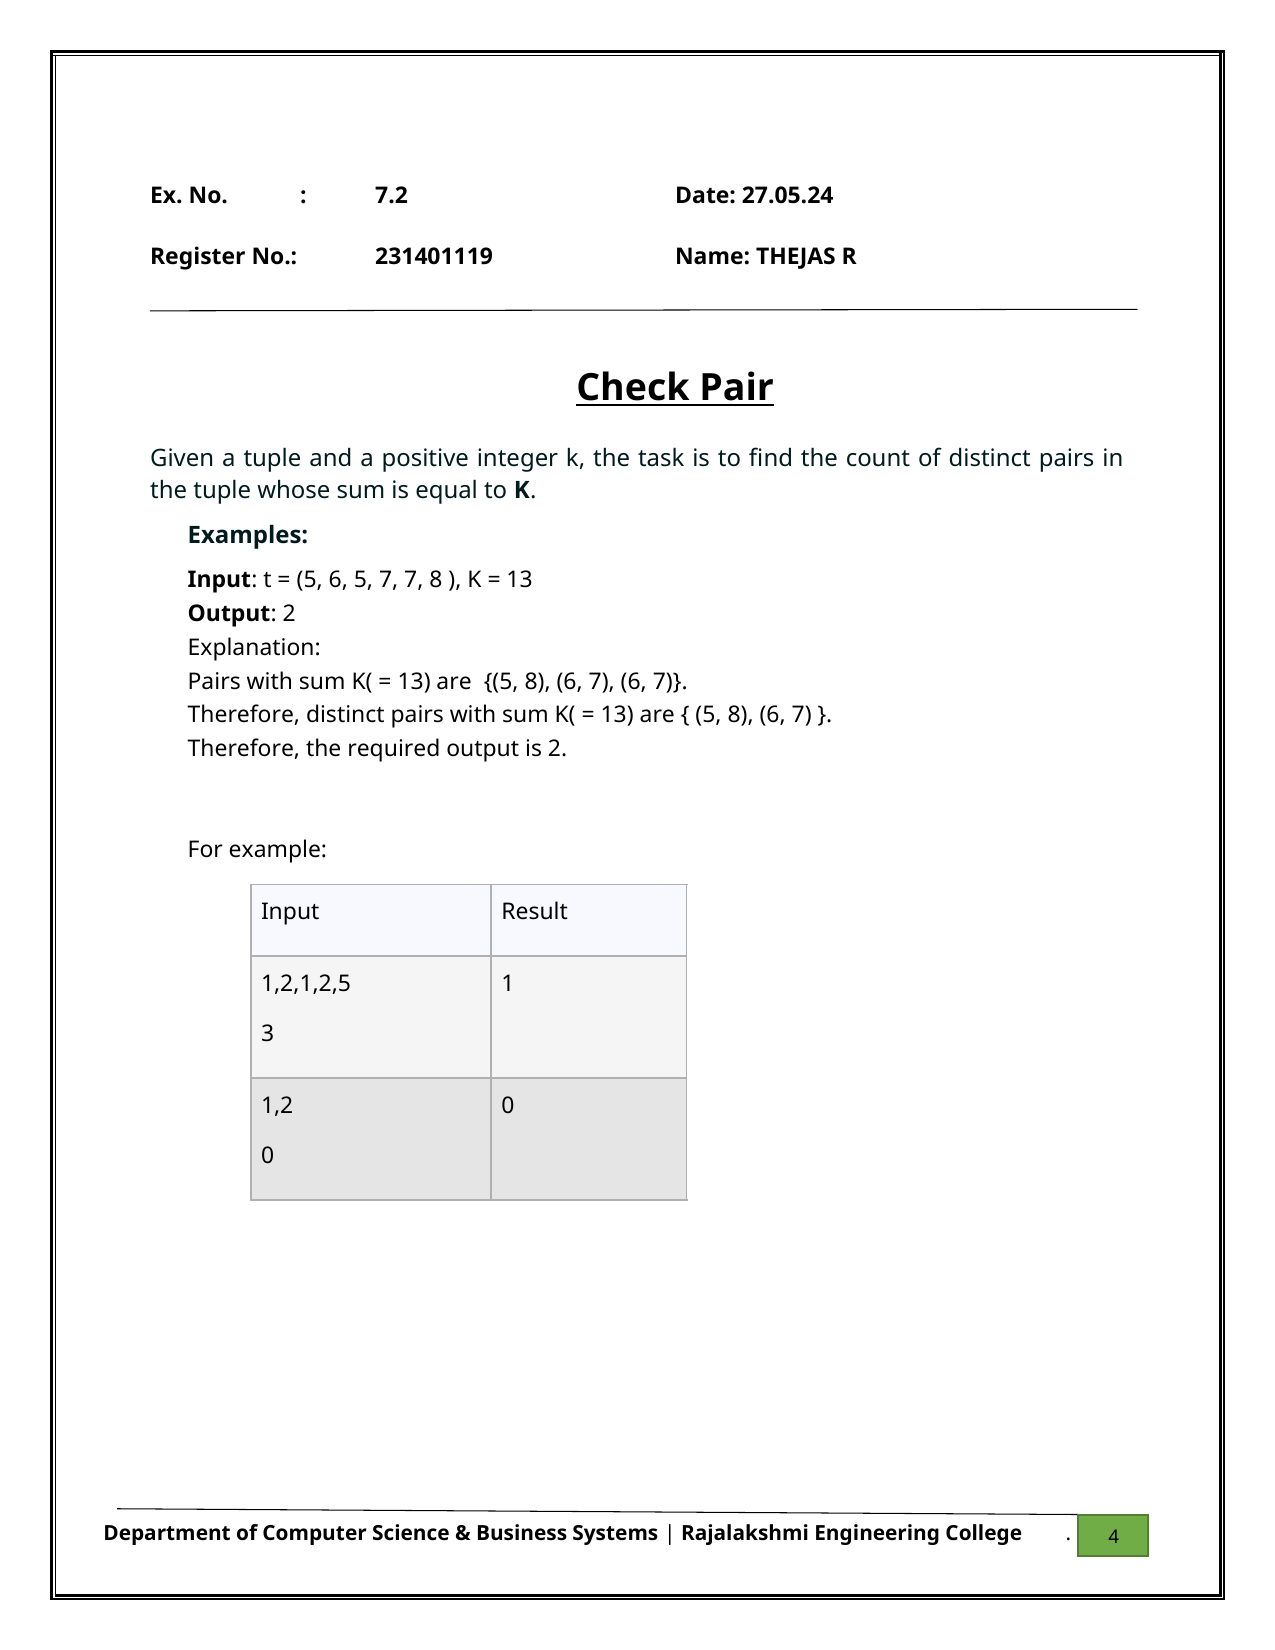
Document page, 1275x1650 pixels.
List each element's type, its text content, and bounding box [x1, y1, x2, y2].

table_cell 1,2 0 [252, 1079, 490, 1199]
table_cell 1 [492, 957, 686, 1077]
text For example: [187, 833, 1125, 864]
text Examples: [187, 518, 1125, 551]
text Register No.: 231401119 Name: THEJAS R [150, 239, 1125, 271]
table_cell 0 [492, 1079, 686, 1199]
table_cell 1,2,1,2,5 3 [252, 957, 490, 1077]
list Check Pair [225, 360, 1125, 411]
text Ex. No. : 7.2 Date: 27.05.24 [150, 179, 1125, 210]
table_header Input [252, 885, 490, 955]
text Given a tuple and a positive integer k, the task is to find the count of distinct pairs in the tuple whose sum is equal to K. [150, 441, 1125, 506]
text Input: t = (5, 6, 5, 7, 7, 8 ), K = 13 Output: 2 Explanation: Pairs with sum K( = 13) are {(5, 8), (6, 7), (6, 7)}. Therefore, distinct pairs with sum K( = 13) are { (5, 8), (6, 7) }. Therefore, the required output is 2. [187, 563, 1125, 763]
table_header Result [492, 885, 686, 955]
